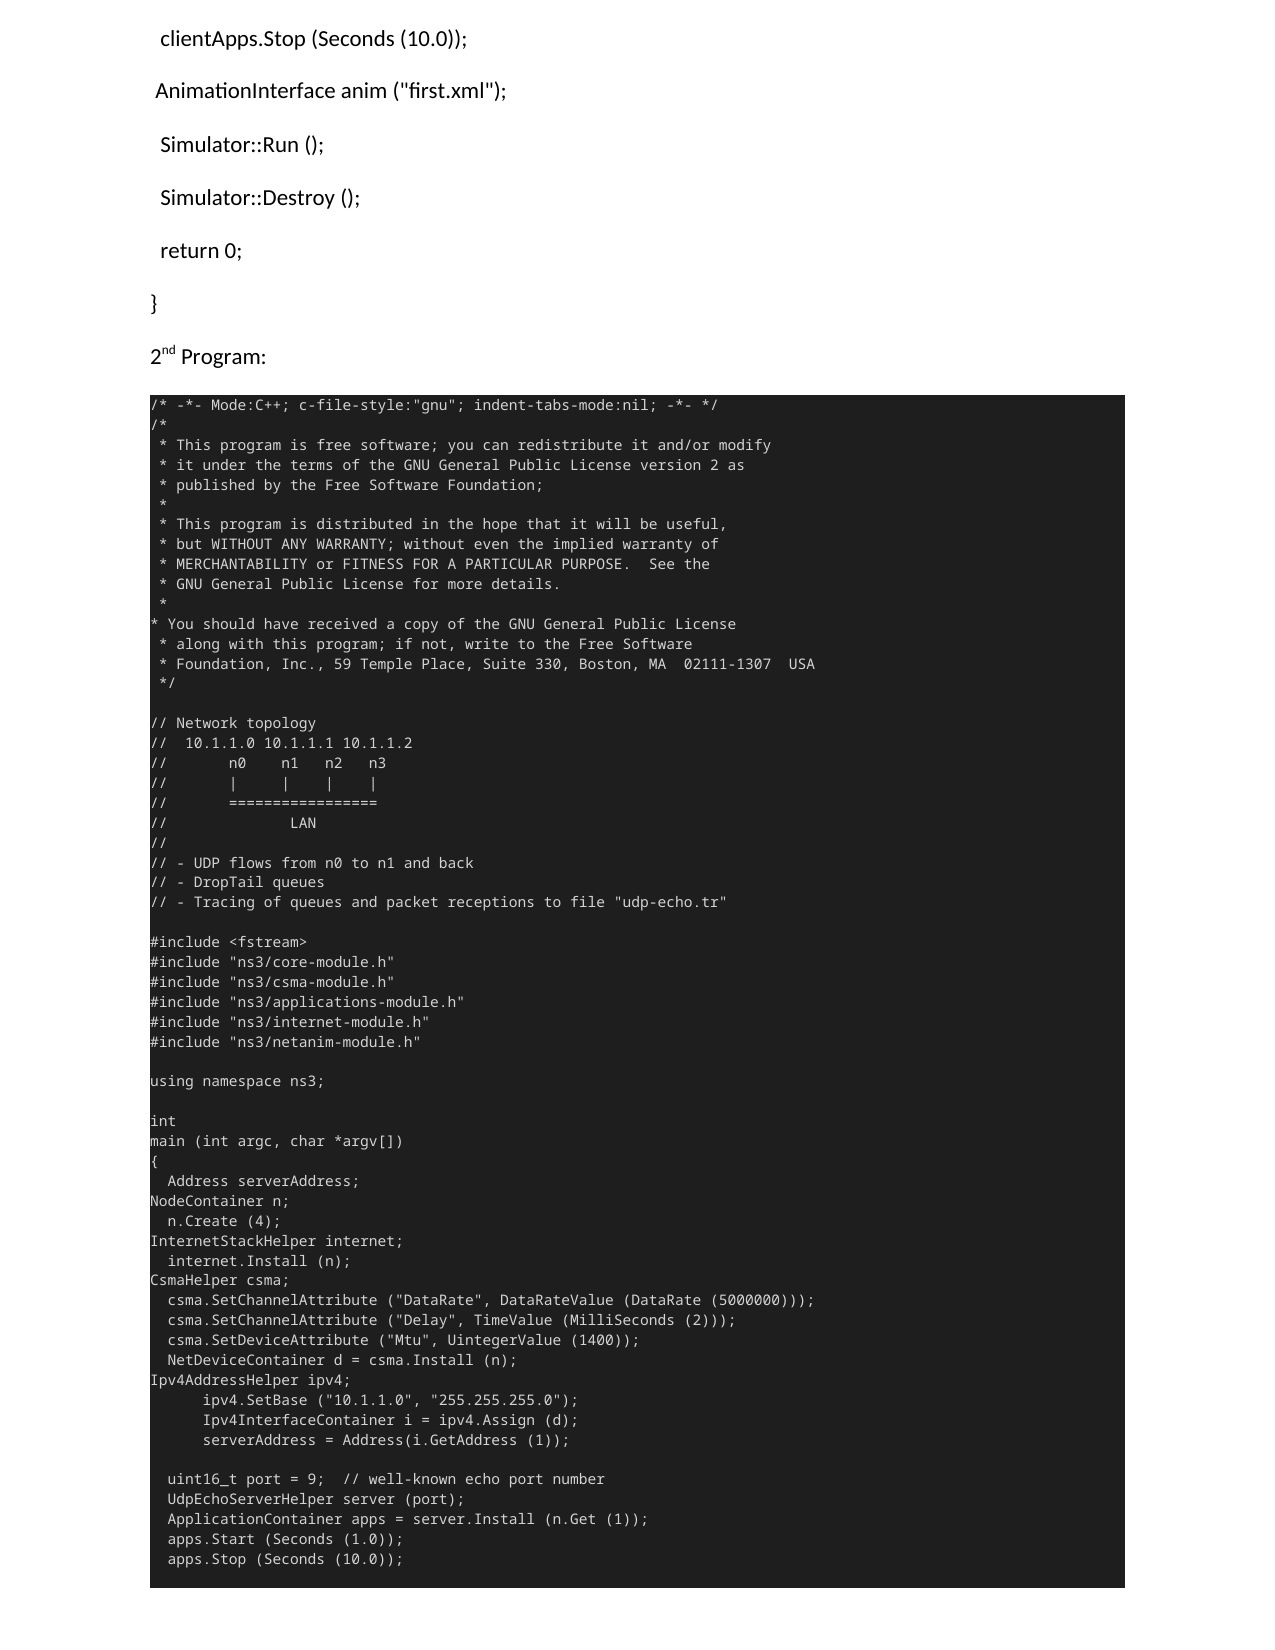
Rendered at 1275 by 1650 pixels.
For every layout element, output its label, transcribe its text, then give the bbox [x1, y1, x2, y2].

text // n0 n1 n2 n3 [150, 753, 1125, 773]
text Simulator::Run (); [150, 130, 1125, 158]
text main (int argc, char *argv[]) [150, 1131, 1125, 1151]
text csma.SetChannelAttribute ("Delay", TimeValue (MilliSeconds (2))); [150, 1310, 1125, 1330]
text return 0; [150, 236, 1125, 264]
text * [150, 594, 1125, 614]
text InternetStackHelper internet; [150, 1230, 1125, 1250]
text /* -*- Mode:C++; c-file-style:"gnu"; indent-tabs-mode:nil; -*- */ [150, 395, 1125, 415]
text int [150, 1111, 1125, 1131]
text #include "ns3/core-module.h" [150, 952, 1125, 972]
text // LAN [150, 813, 1125, 832]
text apps.Start (Seconds (1.0)); [150, 1529, 1125, 1549]
text * but WITHOUT ANY WARRANTY; without even the implied warranty of [150, 534, 1125, 554]
text UdpEchoServerHelper server (port); [150, 1489, 1125, 1509]
text n.Create (4); [150, 1211, 1125, 1230]
text clientApps.Stop (Seconds (10.0)); [150, 24, 1125, 52]
text serverAddress = Address(i.GetAddress (1)); [150, 1429, 1125, 1449]
text * This program is distributed in the hope that it will be useful, [150, 514, 1125, 534]
text * [150, 494, 1125, 514]
text /* [150, 415, 1125, 434]
text // - Tracing of queues and packet receptions to file "udp-echo.tr" [150, 892, 1125, 912]
text * You should have received a copy of the GNU General Public License [150, 614, 1125, 633]
text #include "ns3/csma-module.h" [150, 972, 1125, 992]
text csma.SetChannelAttribute ("DataRate", DataRateValue (DataRate (5000000))); [150, 1290, 1125, 1310]
text // 10.1.1.0 10.1.1.1 10.1.1.2 [150, 733, 1125, 753]
text // - UDP flows from n0 to n1 and back [150, 852, 1125, 872]
text // - DropTail queues [150, 872, 1125, 892]
text // [150, 832, 1125, 852]
text * Foundation, Inc., 59 Temple Place, Suite 330, Boston, MA 02111-1307 USA [150, 653, 1125, 673]
text * it under the terms of the GNU General Public License version 2 as [150, 454, 1125, 474]
text */ [150, 673, 1125, 693]
text using namespace ns3; [150, 1071, 1125, 1091]
text * GNU General Public License for more details. [150, 574, 1125, 594]
text * This program is free software; you can redistribute it and/or modify [150, 434, 1125, 454]
text uint16_t port = 9; // well-known echo port number [150, 1469, 1125, 1489]
text ipv4.SetBase ("10.1.1.0", "255.255.255.0"); [150, 1389, 1125, 1409]
text Ipv4AddressHelper ipv4; [150, 1370, 1125, 1389]
text #include <fstream> [150, 932, 1125, 952]
text ApplicationContainer apps = server.Install (n.Get (1)); [150, 1509, 1125, 1529]
text NetDeviceContainer d = csma.Install (n); [150, 1350, 1125, 1370]
text * along with this program; if not, write to the Free Software [150, 633, 1125, 653]
text NodeContainer n; [150, 1191, 1125, 1211]
text Simulator::Destroy (); [150, 183, 1125, 211]
text * published by the Free Software Foundation; [150, 474, 1125, 494]
text // Network topology [150, 713, 1125, 733]
text #include "ns3/internet-module.h" [150, 1012, 1125, 1031]
text Ipv4InterfaceContainer i = ipv4.Assign (d); [150, 1409, 1125, 1429]
text csma.SetDeviceAttribute ("Mtu", UintegerValue (1400)); [150, 1330, 1125, 1350]
text { [150, 1151, 1125, 1171]
text // ================= [150, 793, 1125, 813]
text * MERCHANTABILITY or FITNESS FOR A PARTICULAR PURPOSE. See the [150, 554, 1125, 574]
text #include "ns3/applications-module.h" [150, 992, 1125, 1012]
text } [150, 289, 1125, 317]
text CsmaHelper csma; [150, 1270, 1125, 1290]
text #include "ns3/netanim-module.h" [150, 1031, 1125, 1051]
text apps.Stop (Seconds (10.0)); [150, 1549, 1125, 1569]
text Address serverAddress; [150, 1171, 1125, 1191]
text AnimationInterface anim ("first.xml"); [150, 77, 1125, 105]
text 2nd Program: [150, 342, 1125, 370]
text // | | | | [150, 773, 1125, 793]
text internet.Install (n); [150, 1250, 1125, 1270]
